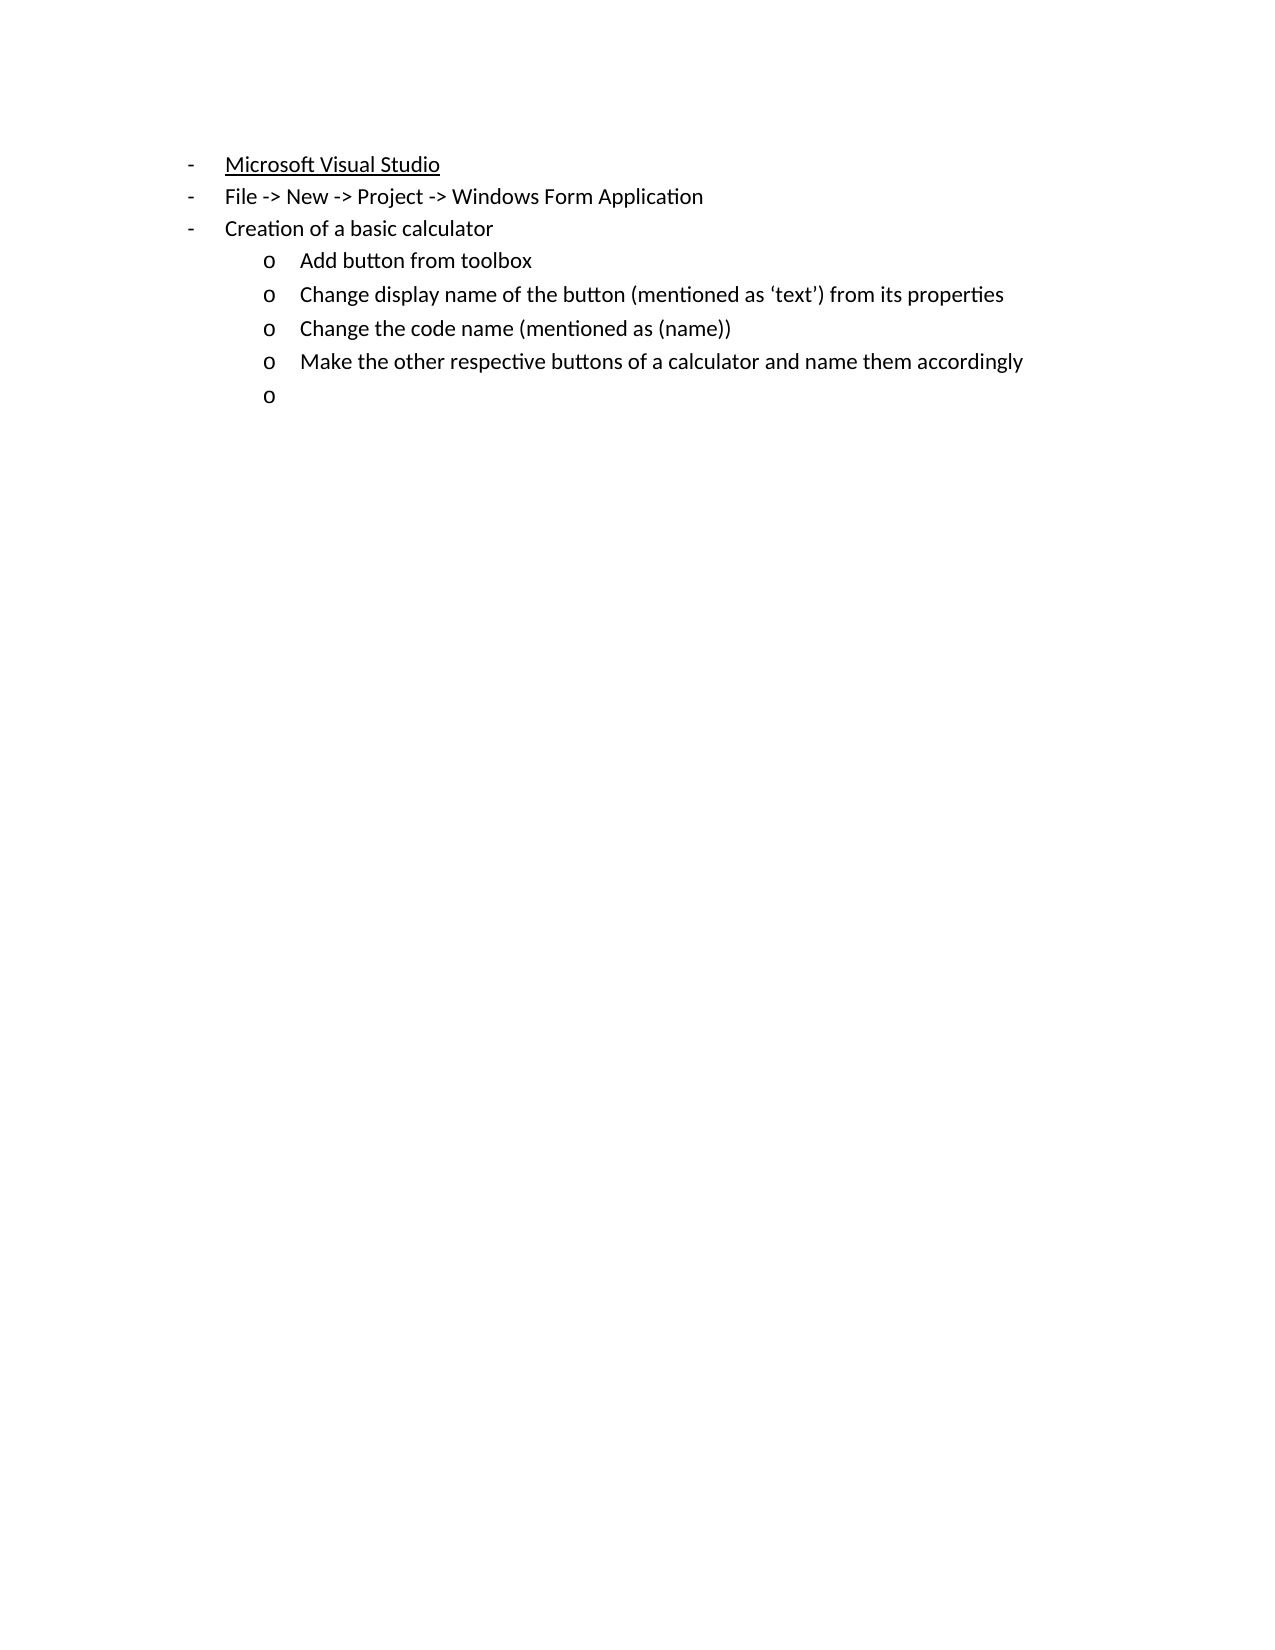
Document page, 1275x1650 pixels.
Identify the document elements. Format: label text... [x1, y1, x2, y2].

list Add button from toolbox [262, 247, 1125, 276]
list Microsoft Visual Studio [187, 150, 1125, 178]
list Change the code name (mentioned as (name)) [262, 314, 1125, 343]
list File -> New -> Project -> Windows Form Application [187, 182, 1125, 210]
list Make the other respective buttons of a calculator and name them accordingly [262, 347, 1125, 376]
list Creation of a basic calculator [187, 214, 1125, 242]
list Change display name of the button (mentioned as ‘text’) from its properties [262, 280, 1125, 309]
